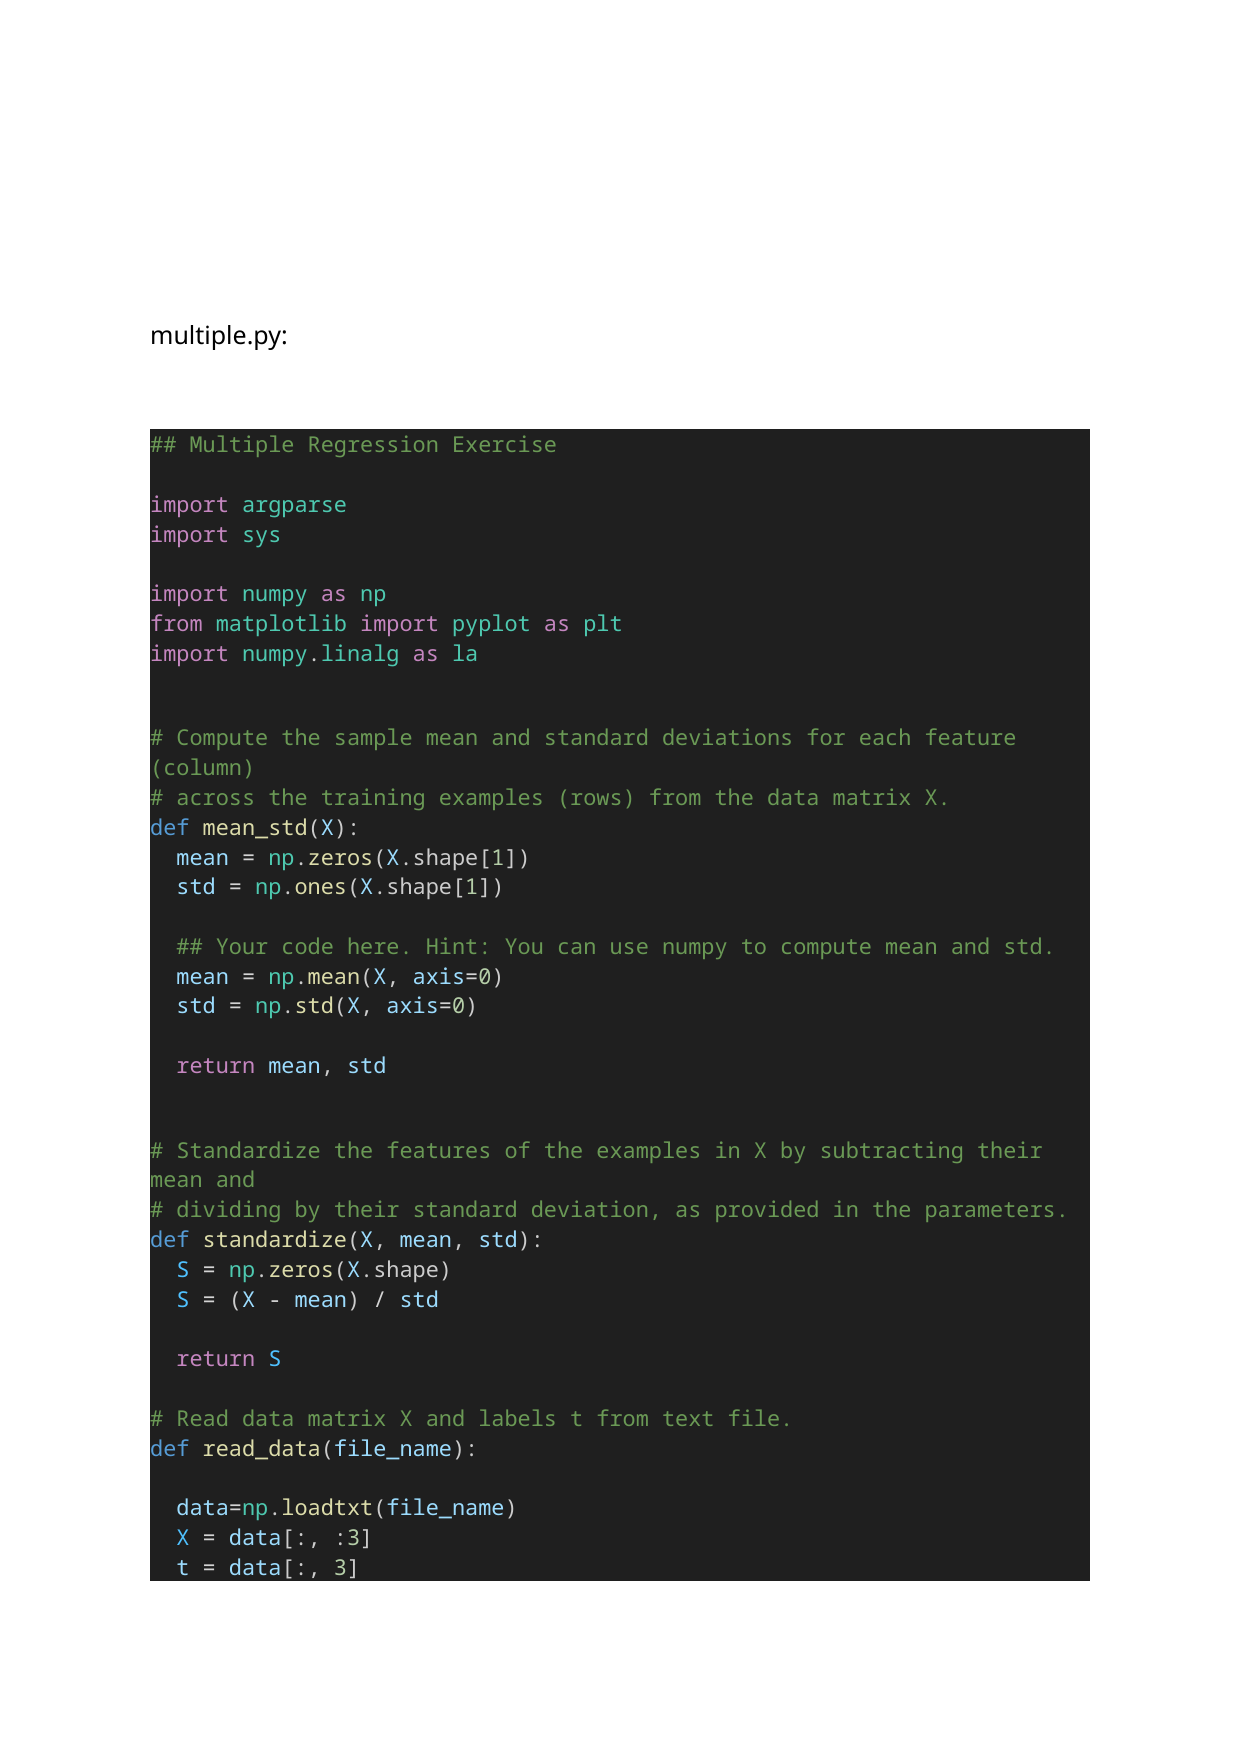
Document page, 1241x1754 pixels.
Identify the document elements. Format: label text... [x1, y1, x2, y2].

text S = np.zeros(X.shape) [150, 1254, 1090, 1283]
text # Standardize the features of the examples in X by subtracting their mean and [150, 1134, 1090, 1194]
text import sys [150, 518, 1090, 548]
text # across the training examples (rows) from the data matrix X. [150, 782, 1090, 812]
text ## Your code here. Hint: You can use numpy to compute mean and std. [150, 931, 1090, 961]
text X = data[:, :3] [150, 1522, 1090, 1552]
text # Compute the sample mean and standard deviations for each feature (column) [150, 722, 1090, 782]
text data=np.loadtxt(file_name) [150, 1492, 1090, 1522]
text mean = np.mean(X, axis=0) [150, 961, 1090, 990]
text t = data[:, 3] [150, 1552, 1090, 1581]
text import argparse [150, 489, 1090, 518]
text def read_data(file_name): [150, 1432, 1090, 1462]
text mean = np.zeros(X.shape[1]) [150, 841, 1090, 871]
text return S [150, 1343, 1090, 1373]
text ## Multiple Regression Exercise [150, 429, 1090, 459]
text # Read data matrix X and labels t from text file. [150, 1403, 1090, 1432]
text std = np.ones(X.shape[1]) [150, 871, 1090, 901]
text def mean_std(X): [150, 812, 1090, 841]
text # dividing by their standard deviation, as provided in the parameters. [150, 1194, 1090, 1224]
text return mean, std [150, 1050, 1090, 1080]
text S = (X - mean) / std [150, 1283, 1090, 1313]
text multiple.py: [150, 317, 1090, 352]
text import numpy.linalg as la [150, 638, 1090, 667]
text import numpy as np [150, 578, 1090, 608]
text std = np.std(X, axis=0) [150, 990, 1090, 1020]
text from matplotlib import pyplot as plt [150, 608, 1090, 638]
text def standardize(X, mean, std): [150, 1224, 1090, 1254]
